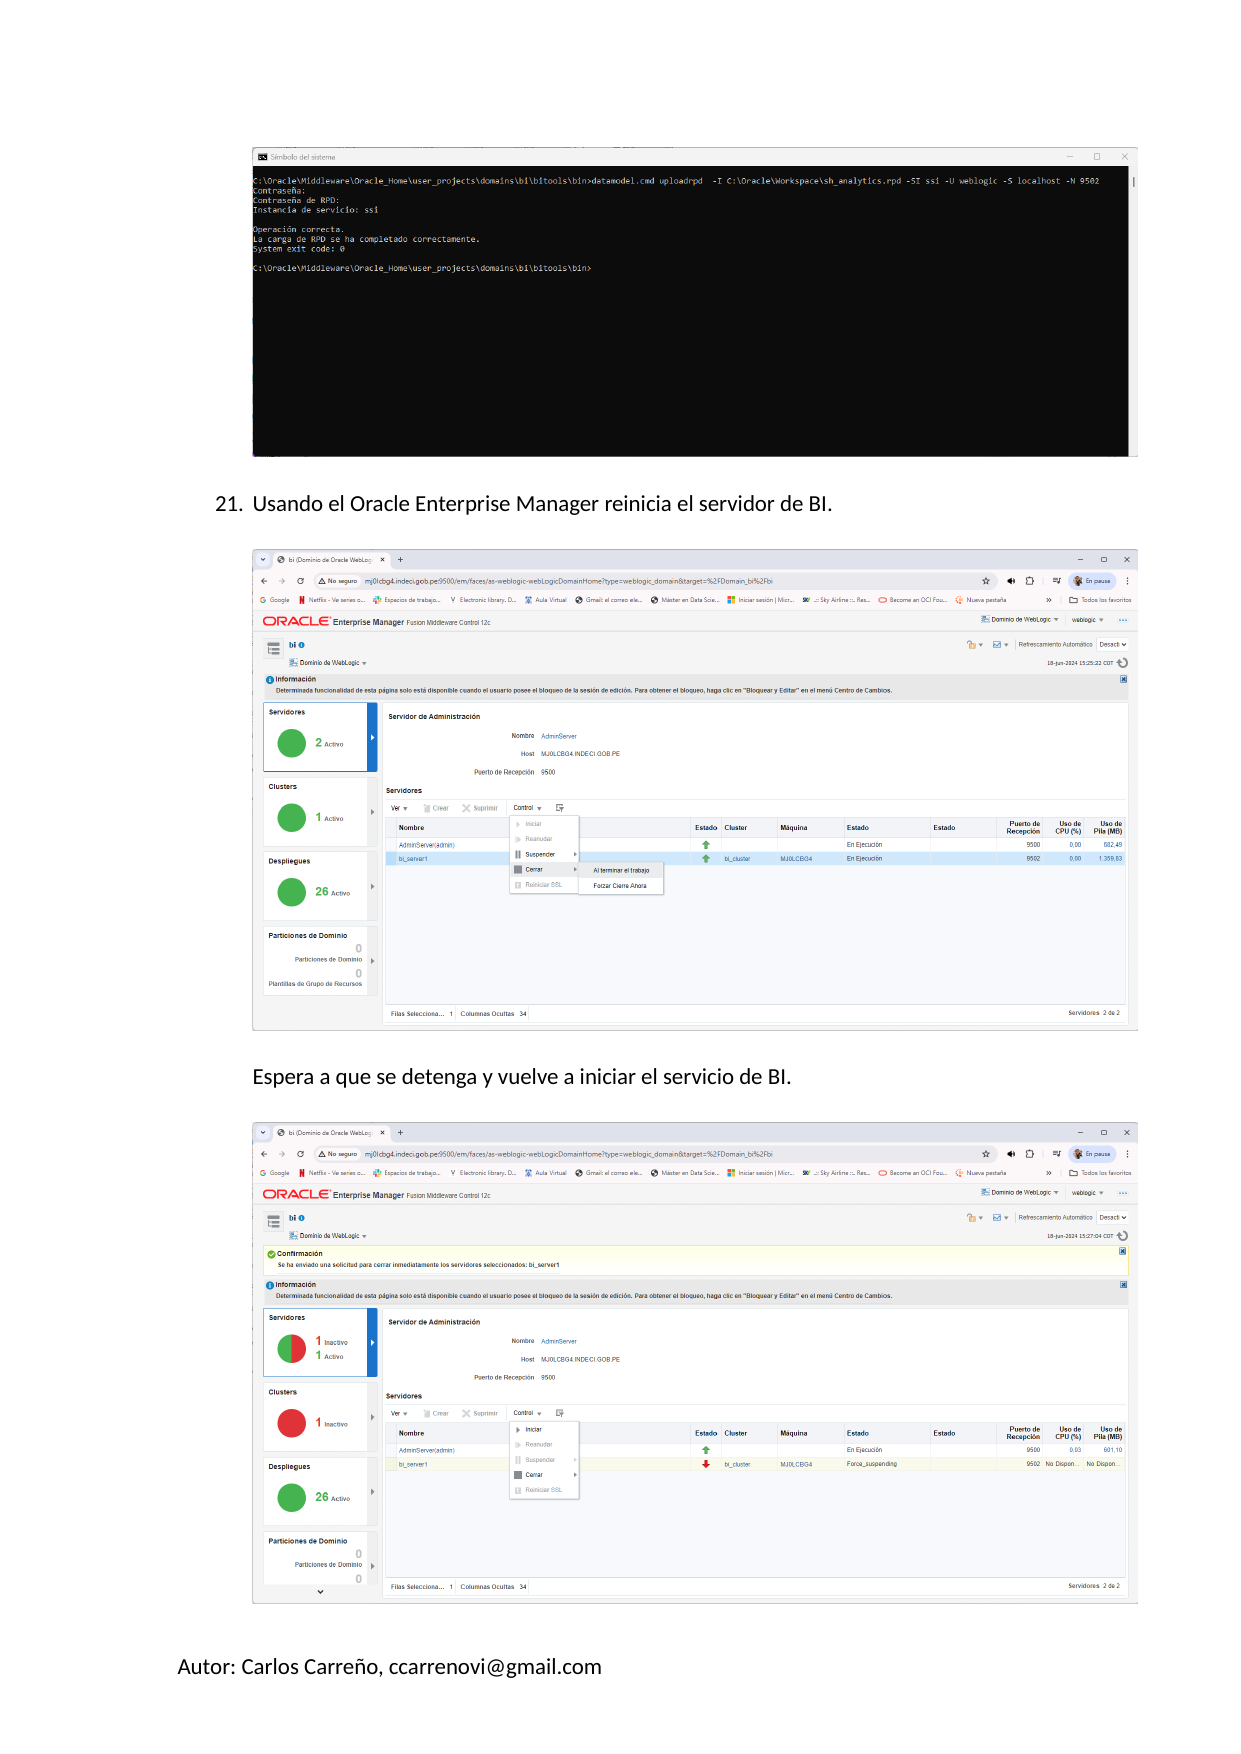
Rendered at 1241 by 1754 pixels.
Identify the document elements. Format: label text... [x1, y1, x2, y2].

picture [252, 1122, 1138, 1604]
picture [252, 549, 1138, 1031]
picture [252, 147, 1138, 457]
list Espera a que se detenga y vuelve a iniciar el servicio de BI. [252, 1062, 1063, 1091]
list Usando el Oracle Enterprise Manager reinicia el servidor de BI. [215, 489, 1063, 517]
